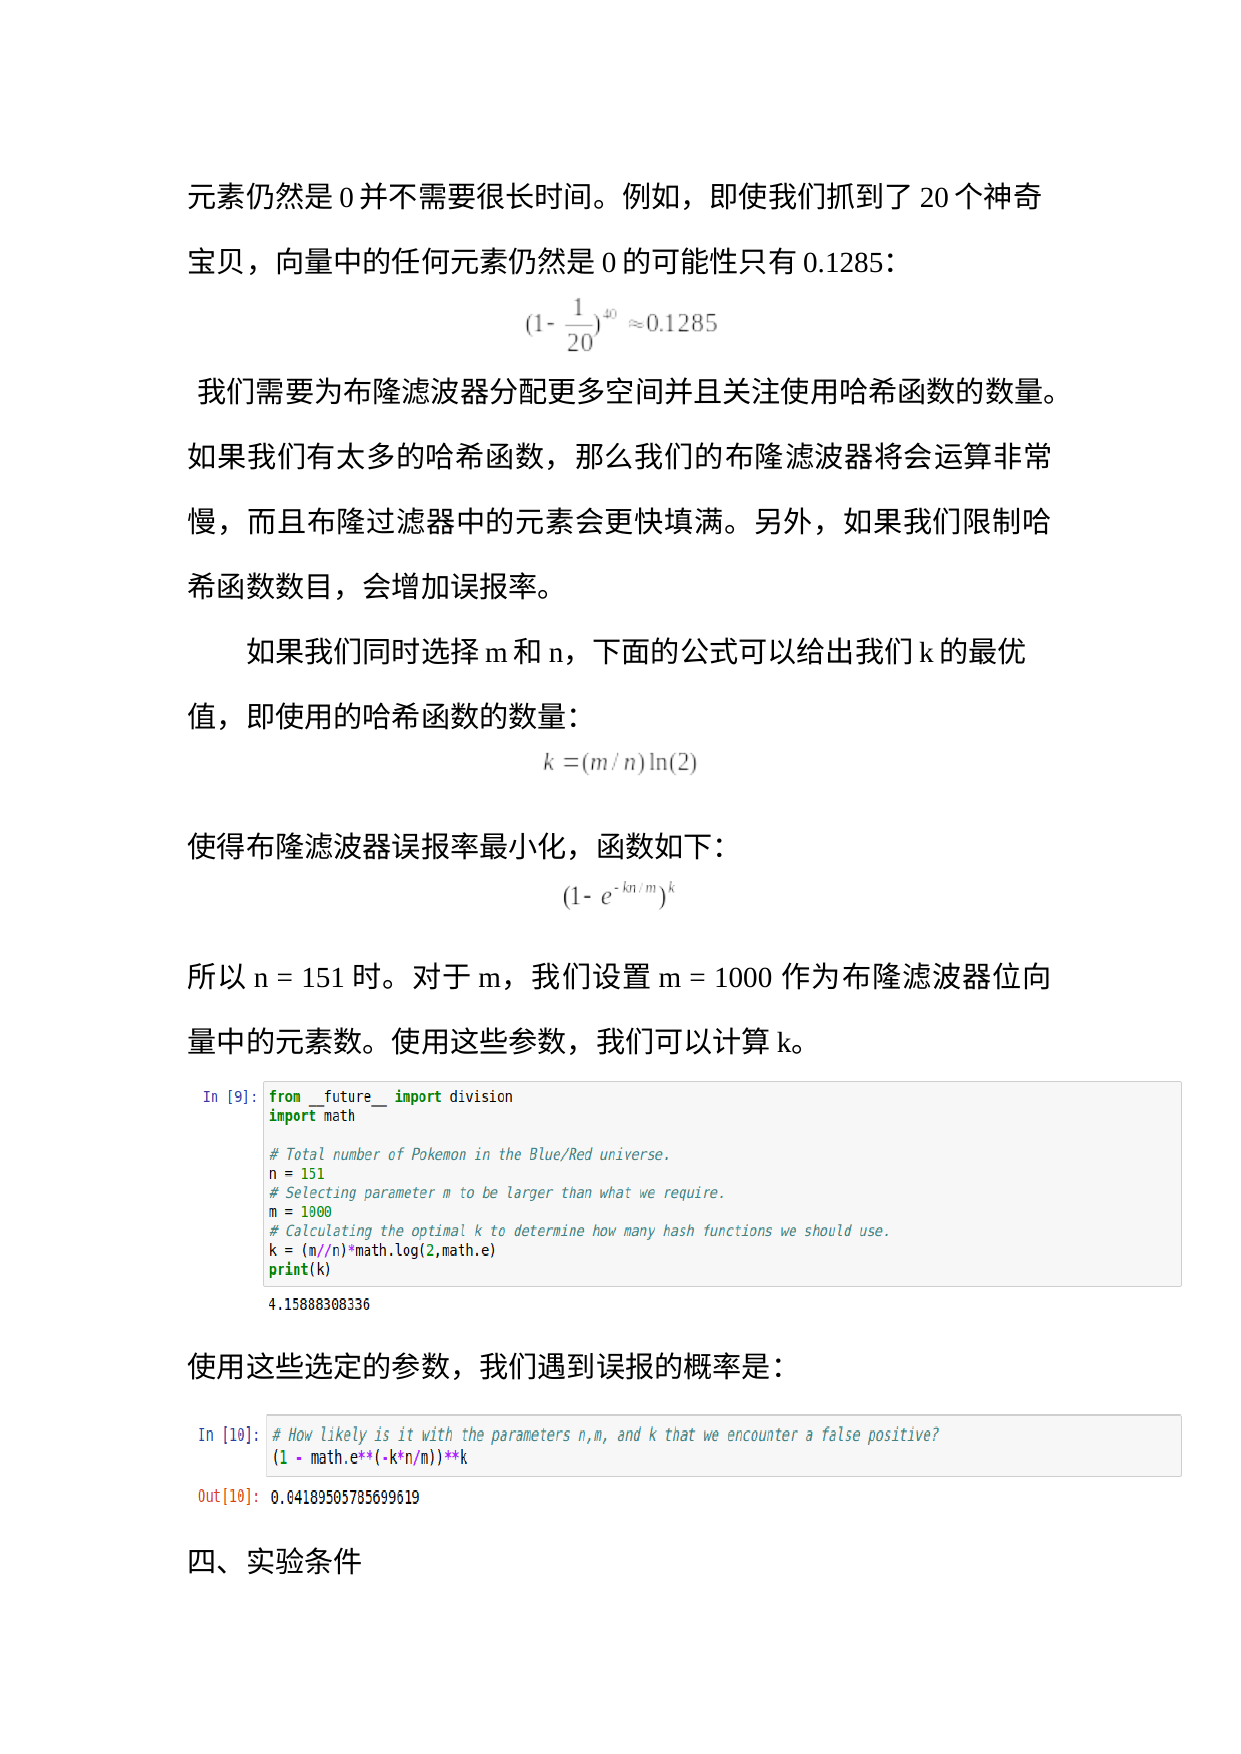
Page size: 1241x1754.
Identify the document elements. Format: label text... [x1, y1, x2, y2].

text 如果我们有太多的哈希函数，那么我们的布隆滤波器将会运算非常慢，而且布隆过滤器中的元素会更快填满。另外，如果我们限制哈希函数数目，会增加误报率。 [187, 422, 1053, 617]
picture [187, 1072, 1191, 1326]
text 所以n = 151时。对于m，我们设置m = 1000 作为布隆滤波器位向量中的元素数。使用这些参数，我们可以计算k。 [187, 942, 1053, 1072]
text 使得布隆滤波器误报率最小化，函数如下： [187, 812, 1053, 877]
text 四、实验条件 [187, 1527, 1053, 1592]
picture [187, 1397, 1190, 1516]
text 我们需要为布隆滤波器分配更多空间并且关注使用哈希函数的数量。 [187, 357, 1053, 422]
text 使用这些选定的参数，我们遇到误报的概率是： [187, 1332, 1053, 1397]
text 如果我们同时选择m和n，下面的公式可以给出我们k的最优值，即使用的哈希函数的数量： [187, 617, 1053, 747]
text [187, 162, 1053, 292]
